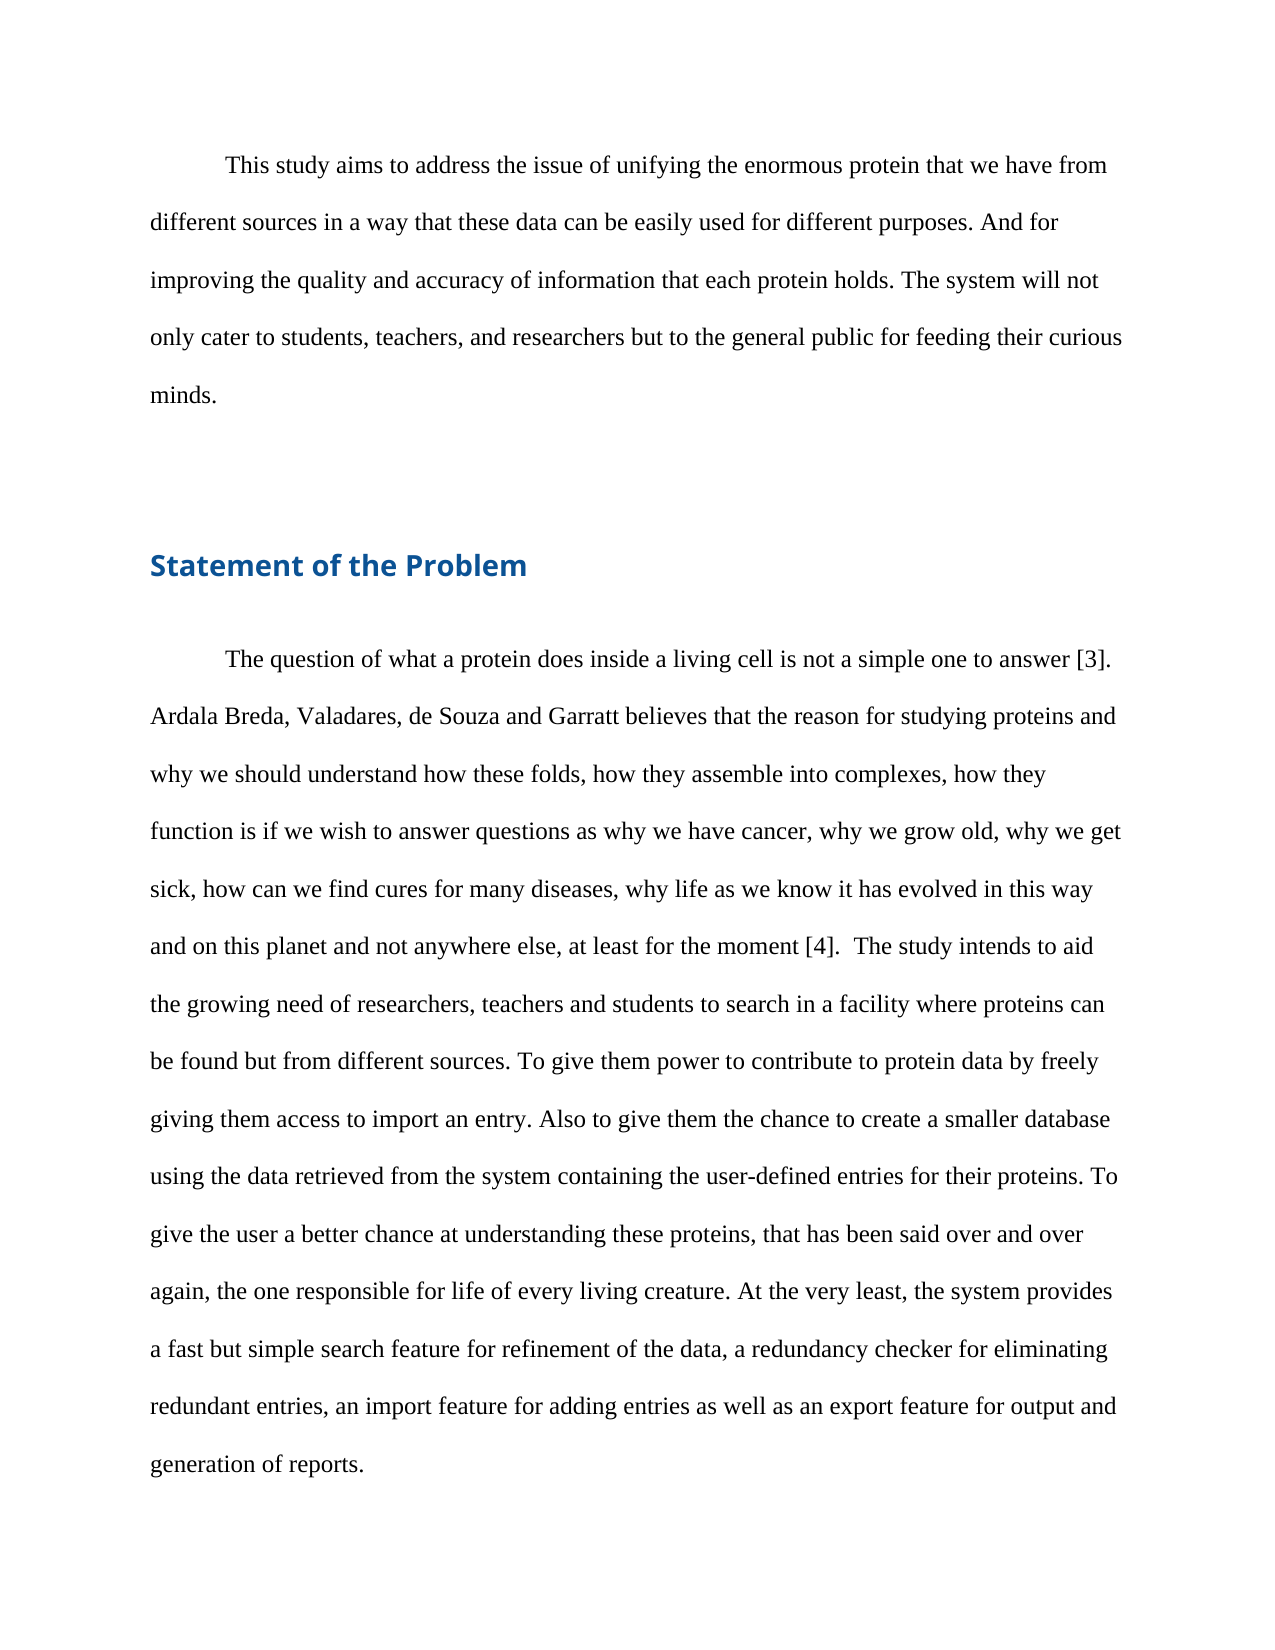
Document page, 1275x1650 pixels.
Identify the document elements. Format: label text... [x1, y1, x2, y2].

text The question of what a protein does inside a living cell is not a simple one to answer [3]. Ardala Breda, Valadares, de Souza and Garratt believes that the reason for studying proteins and why we should understand how these folds, how they assemble into complexes, how they function is if we wish to answer questions as why we have cancer, why we grow old, why we get sick, how can we find cures for many diseases, why life as we know it has evolved in this way and on this planet and not anywhere else, at least for the moment [4]. The study intends to aid the growing need of researchers, teachers and students to search in a facility where proteins can be found but from different sources. To give them power to contribute to protein data by freely giving them access to import an entry. Also to give them the chance to create a smaller database using the data retrieved from the system containing the user-defined entries for their proteins. To give the user a better chance at understanding these proteins, that has been said over and over again, the one responsible for life of every living creature. At the very least, the system provides a fast but simple search feature for refinement of the data, a redundancy checker for eliminating redundant entries, an import feature for adding entries as well as an export feature for output and generation of reports. [150, 644, 1125, 1477]
text This study aims to address the issue of unifying the enormous protein that we have from different sources in a way that these data can be easily used for different purposes. And for improving the quality and accuracy of information that each protein holds. The system will not only cater to students, teachers, and researchers but to the general public for feeding their curious minds. [150, 150, 1125, 409]
subtitle Statement of the Problem [150, 545, 1125, 585]
